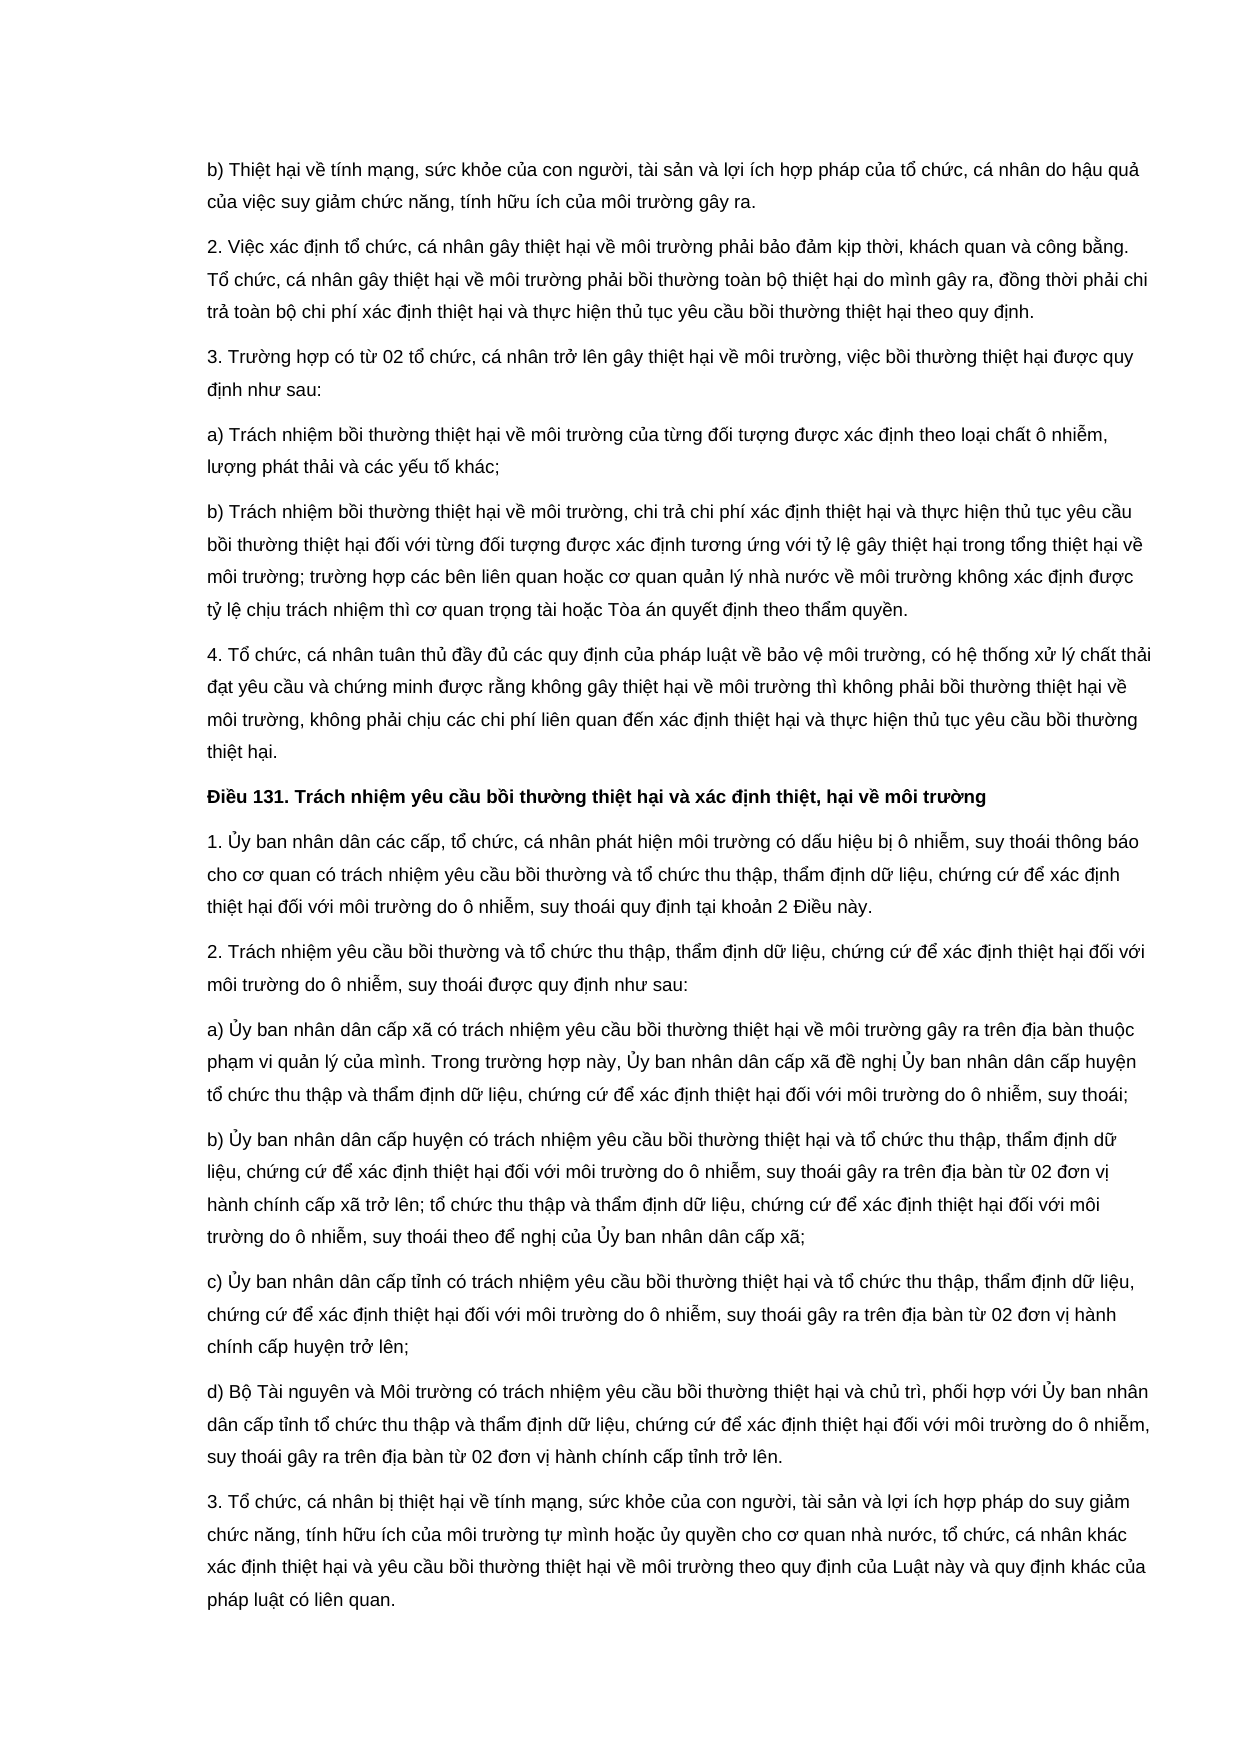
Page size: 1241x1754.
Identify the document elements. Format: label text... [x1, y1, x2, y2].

text a) Trách nhiệm bồi thường thiệt hại về môi trường của từng đối tượng được xác định theo loại chất ô nhiễm, lượng phát thải và các yếu tố khác; [207, 413, 1152, 478]
text Điều 131. Trách nhiệm yêu cầu bồi thường thiệt hại và xác định thiệt, hại về môi trường [207, 775, 1152, 808]
text 4. Tổ chức, cá nhân tuân thủ đầy đủ các quy định của pháp luật về bảo vệ môi trường, có hệ thống xử lý chất thải đạt yêu cầu và chứng minh được rằng không gây thiệt hại về môi trường thì không phải bồi thường thiệt hại về môi trường, không phải chịu các chi phí liên quan đến xác định thiệt hại và thực hiện thủ tục yêu cầu bồi thường thiệt hại. [207, 633, 1152, 763]
text a) Ủy ban nhân dân cấp xã có trách nhiệm yêu cầu bồi thường thiệt hại về môi trường gây ra trên địa bàn thuộc phạm vi quản lý của mình. Trong trường hợp này, Ủy ban nhân dân cấp xã đề nghị Ủy ban nhân dân cấp huyện tổ chức thu thập và thẩm định dữ liệu, chứng cứ để xác định thiệt hại đối với môi trường do ô nhiễm, suy thoái; [207, 1008, 1152, 1105]
text b) Thiệt hại về tính mạng, sức khỏe của con người, tài sản và lợi ích hợp pháp của tổ chức, cá nhân do hậu quả của việc suy giảm chức năng, tính hữu ích của môi trường gây ra. [207, 148, 1152, 213]
text 2. Việc xác định tổ chức, cá nhân gây thiệt hại về môi trường phải bảo đảm kịp thời, khách quan và công bằng. Tổ chức, cá nhân gây thiệt hại về môi trường phải bồi thường toàn bộ thiệt hại do mình gây ra, đồng thời phải chi trả toàn bộ chi phí xác định thiệt hại và thực hiện thủ tục yêu cầu bồi thường thiệt hại theo quy định. [207, 225, 1152, 323]
text 1. Ủy ban nhân dân các cấp, tổ chức, cá nhân phát hiện môi trường có dấu hiệu bị ô nhiễm, suy thoái thông báo cho cơ quan có trách nhiệm yêu cầu bồi thường và tổ chức thu thập, thẩm định dữ liệu, chứng cứ để xác định thiệt hại đối với môi trường do ô nhiễm, suy thoái quy định tại khoản 2 Điều này. [207, 820, 1152, 918]
text b) Trách nhiệm bồi thường thiệt hại về môi trường, chi trả chi phí xác định thiệt hại và thực hiện thủ tục yêu cầu bồi thường thiệt hại đối với từng đối tượng được xác định tương ứng với tỷ lệ gây thiệt hại trong tổng thiệt hại về môi trường; trường hợp các bên liên quan hoặc cơ quan quản lý nhà nước về môi trường không xác định được tỷ lệ chịu trách nhiệm thì cơ quan trọng tài hoặc Tòa án quyết định theo thẩm quyền. [207, 490, 1152, 620]
text c) Ủy ban nhân dân cấp tỉnh có trách nhiệm yêu cầu bồi thường thiệt hại và tổ chức thu thập, thẩm định dữ liệu, chứng cứ để xác định thiệt hại đối với môi trường do ô nhiễm, suy thoái gây ra trên địa bàn từ 02 đơn vị hành chính cấp huyện trở lên; [207, 1260, 1152, 1358]
text 3. Tổ chức, cá nhân bị thiệt hại về tính mạng, sức khỏe của con người, tài sản và lợi ích hợp pháp do suy giảm chức năng, tính hữu ích của môi trường tự mình hoặc ủy quyền cho cơ quan nhà nước, tổ chức, cá nhân khác xác định thiệt hại và yêu cầu bồi thường thiệt hại về môi trường theo quy định của Luật này và quy định khác của pháp luật có liên quan. [207, 1480, 1152, 1610]
text 3. Trường hợp có từ 02 tổ chức, cá nhân trở lên gây thiệt hại về môi trường, việc bồi thường thiệt hại được quy định như sau: [207, 335, 1152, 400]
text 2. Trách nhiệm yêu cầu bồi thường và tổ chức thu thập, thẩm định dữ liệu, chứng cứ để xác định thiệt hại đối với môi trường do ô nhiễm, suy thoái được quy định như sau: [207, 930, 1152, 995]
text b) Ủy ban nhân dân cấp huyện có trách nhiệm yêu cầu bồi thường thiệt hại và tổ chức thu thập, thẩm định dữ liệu, chứng cứ để xác định thiệt hại đối với môi trường do ô nhiễm, suy thoái gây ra trên địa bàn từ 02 đơn vị hành chính cấp xã trở lên; tổ chức thu thập và thẩm định dữ liệu, chứng cứ để xác định thiệt hại đối với môi trường do ô nhiễm, suy thoái theo để nghị của Ủy ban nhân dân cấp xã; [207, 1118, 1152, 1248]
text d) Bộ Tài nguyên và Môi trường có trách nhiệm yêu cầu bồi thường thiệt hại và chủ trì, phối hợp với Ủy ban nhân dân cấp tỉnh tổ chức thu thập và thẩm định dữ liệu, chứng cứ để xác định thiệt hại đối với môi trường do ô nhiễm, suy thoái gây ra trên địa bàn từ 02 đơn vị hành chính cấp tỉnh trở lên. [207, 1370, 1152, 1468]
